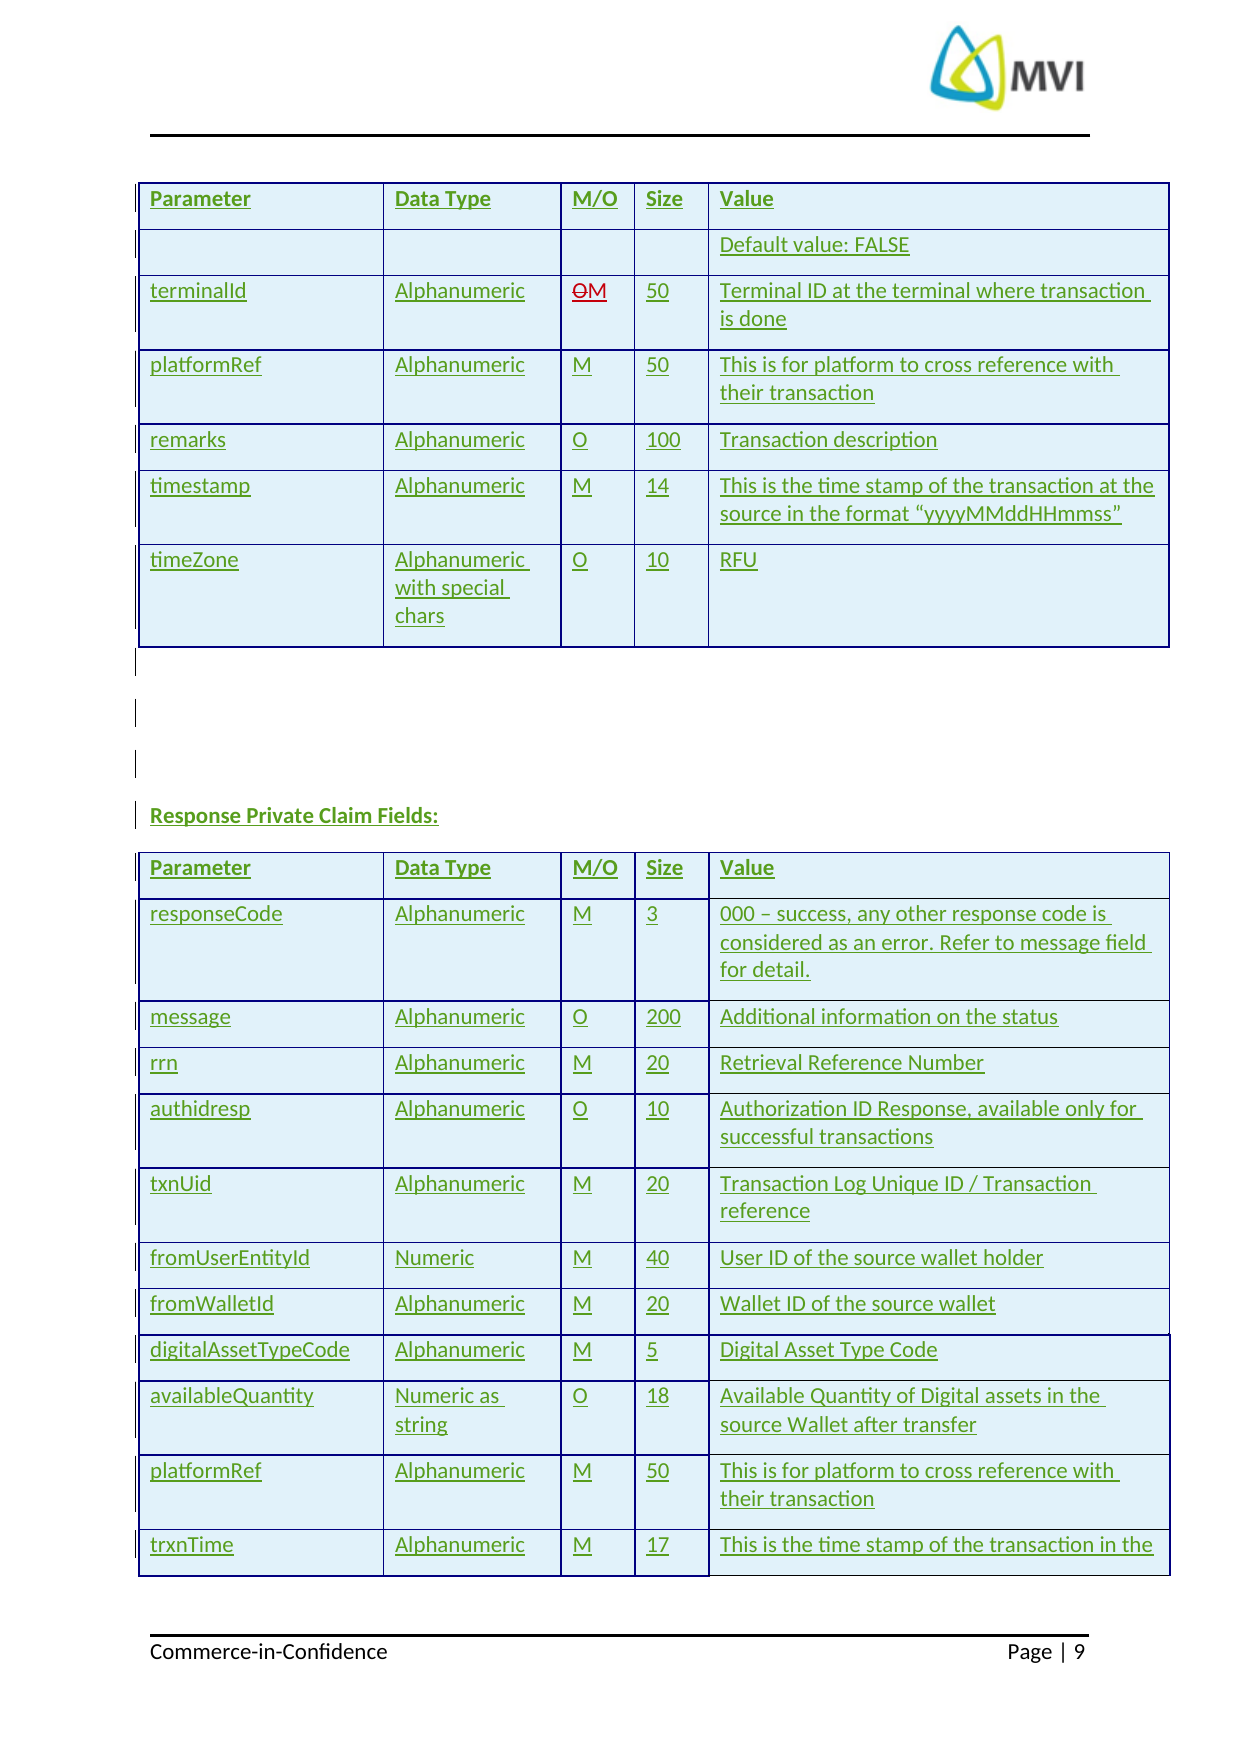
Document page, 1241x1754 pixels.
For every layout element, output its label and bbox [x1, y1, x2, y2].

picture [925, 21, 1088, 112]
